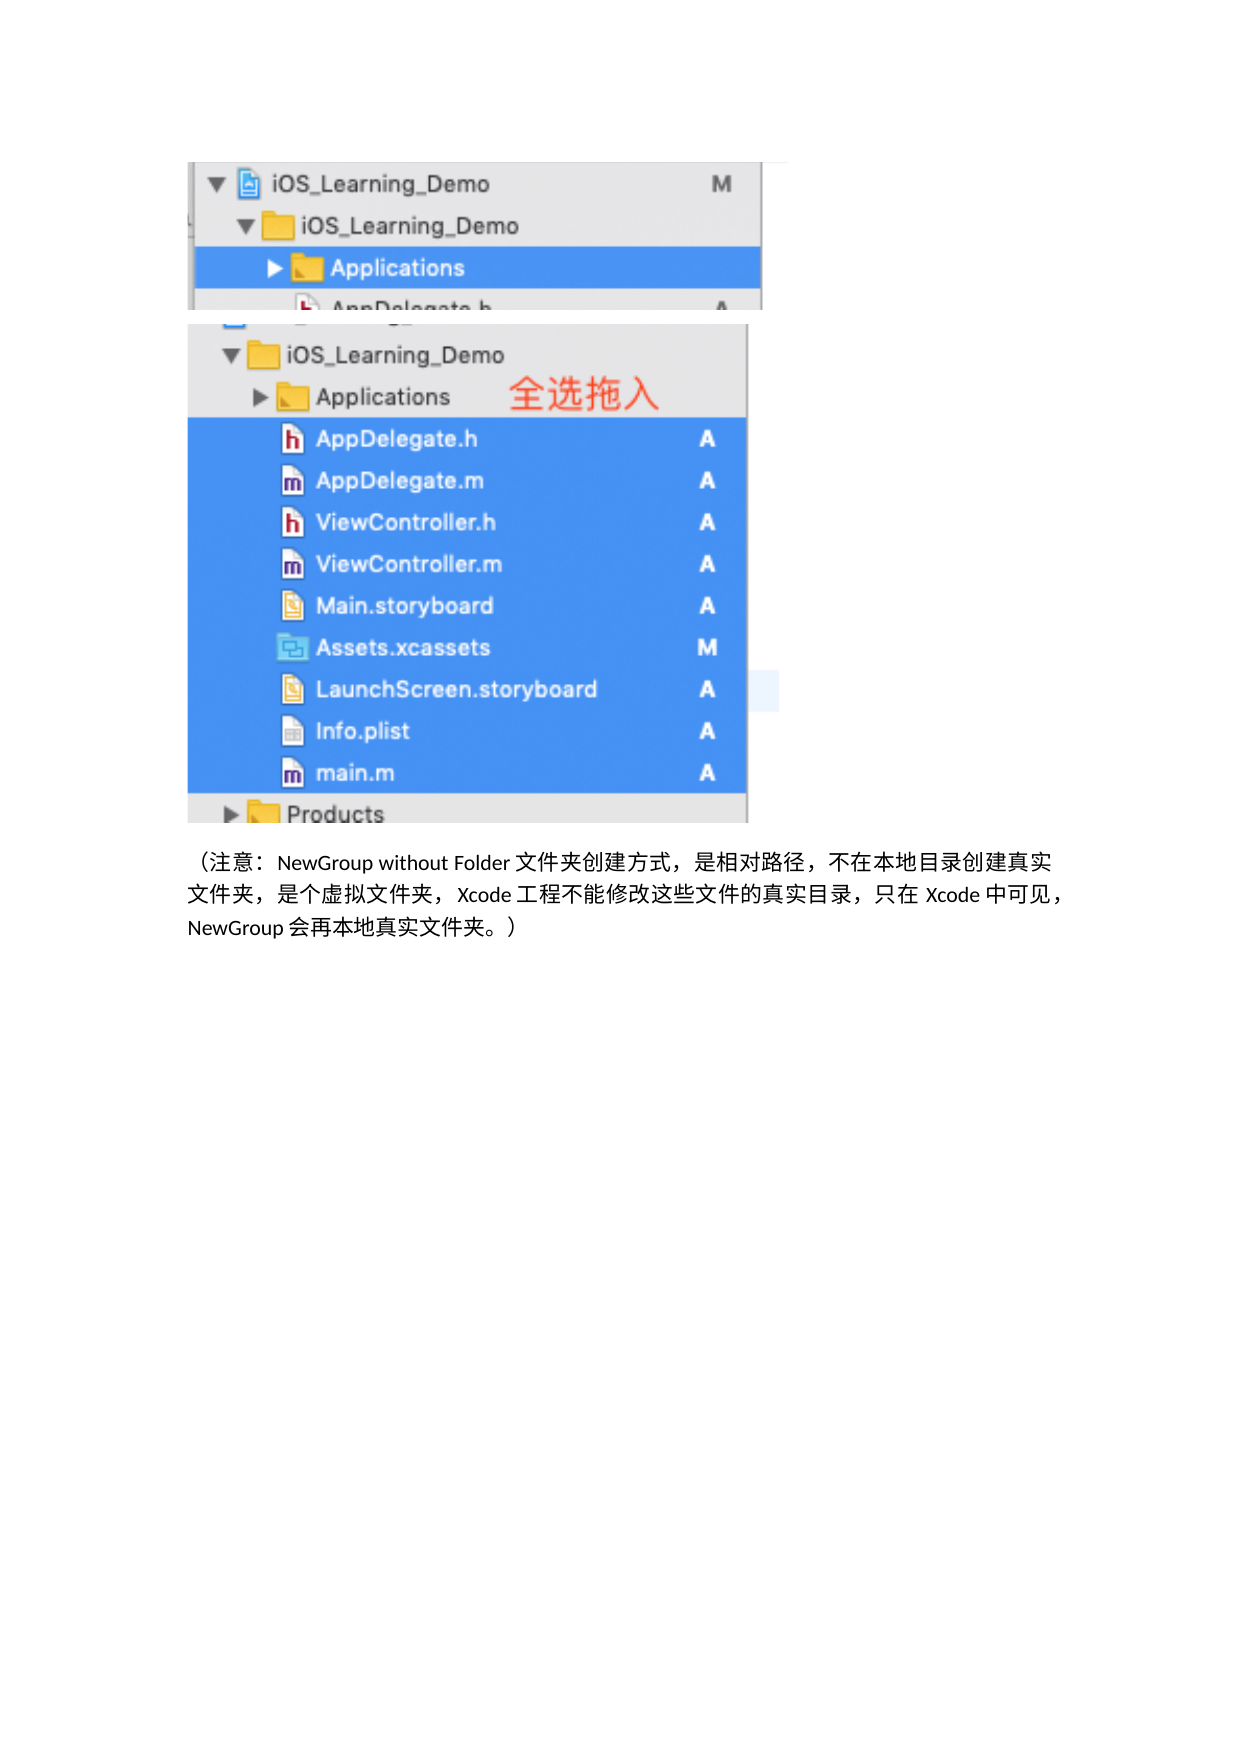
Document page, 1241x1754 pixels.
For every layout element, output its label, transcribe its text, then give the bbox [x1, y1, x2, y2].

picture [187, 324, 780, 823]
picture [187, 162, 788, 310]
text （注意：NewGroup without Folder文件夹创建方式，是相对路径，不在本地目录创建真实文件夹，是个虚拟文件夹，Xcode工程不能修改这些文件的真实目录，只在Xcode中可见，NewGroup会再本地真实文件夹。） [187, 844, 1053, 942]
